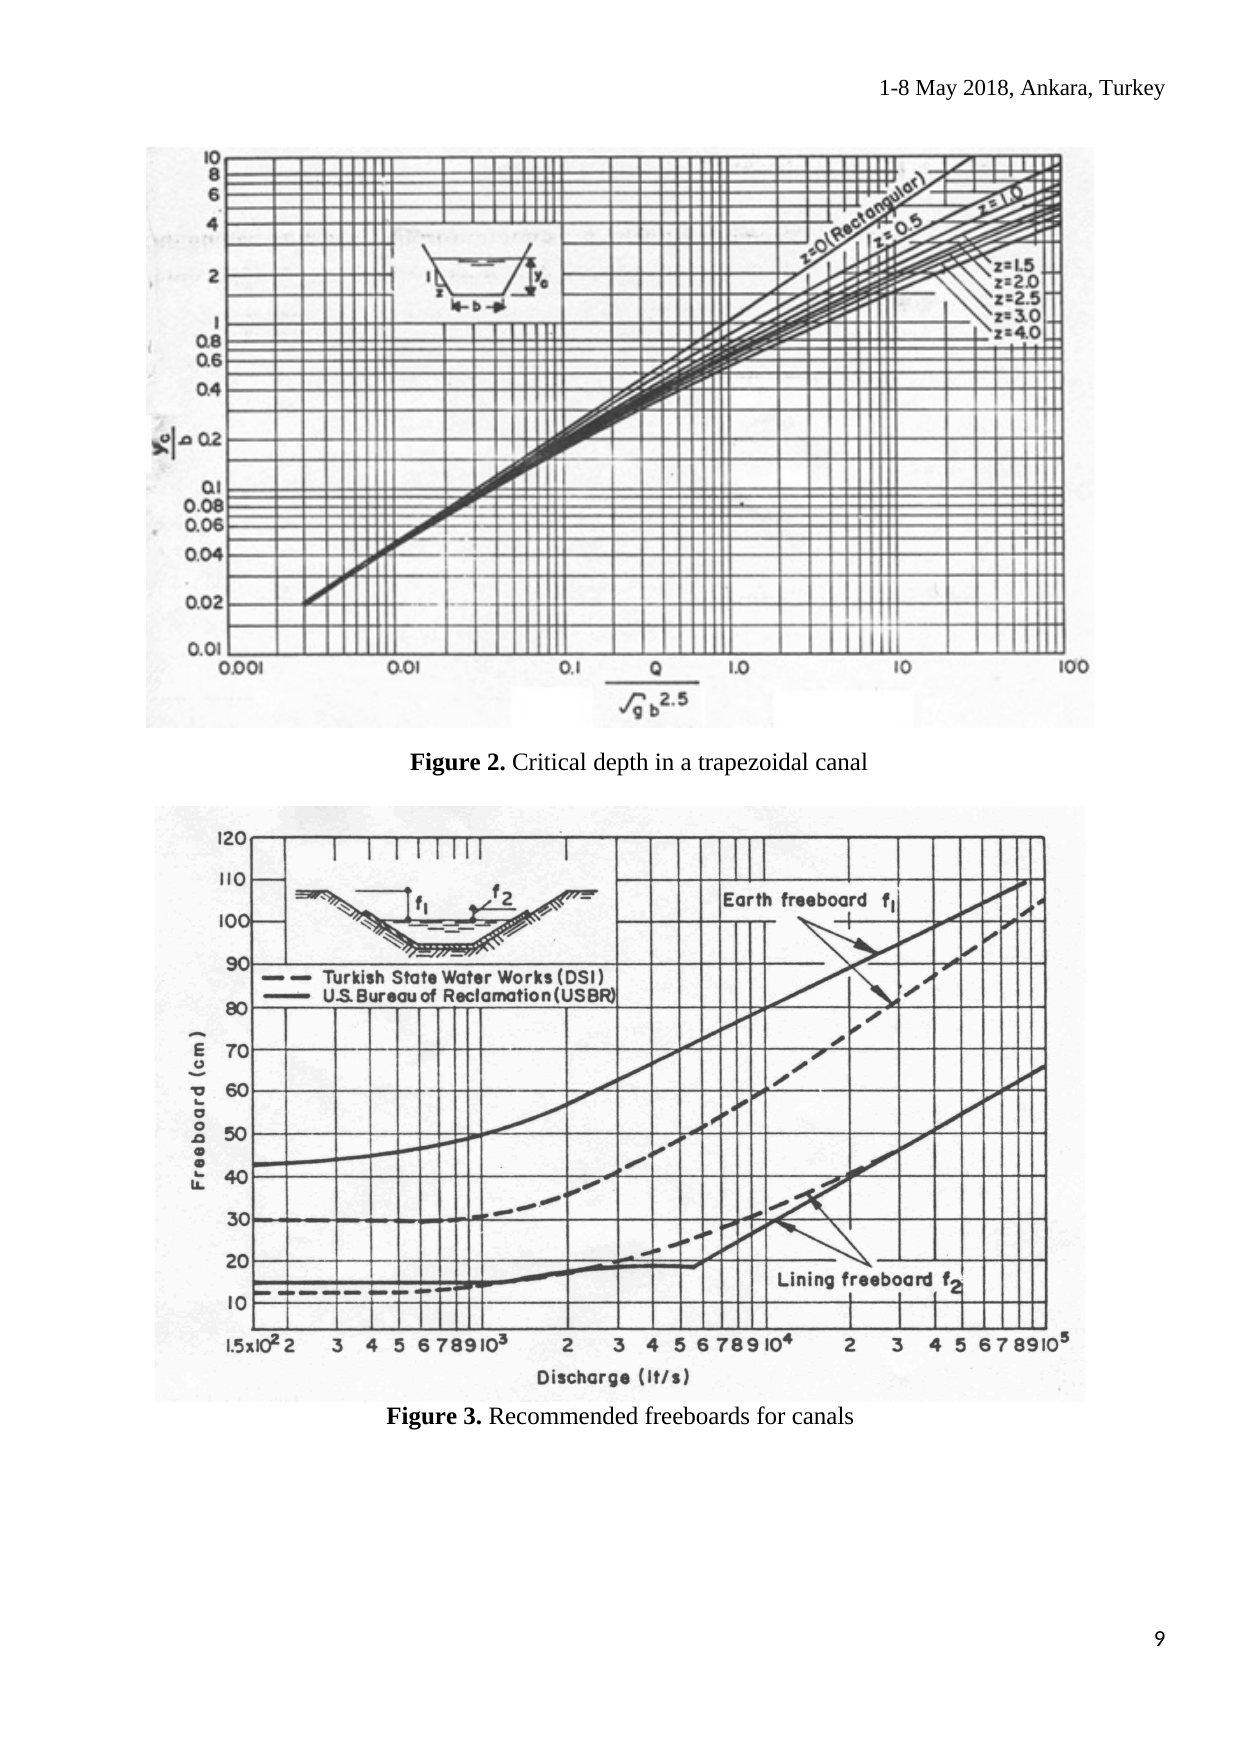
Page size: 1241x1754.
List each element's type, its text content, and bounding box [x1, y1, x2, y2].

text Figure 3. Recommended freeboards for canals [75, 1401, 1165, 1430]
picture [154, 806, 1086, 1402]
text Figure 2. Critical depth in a trapezoidal canal [112, 747, 1165, 776]
picture [146, 147, 1095, 728]
